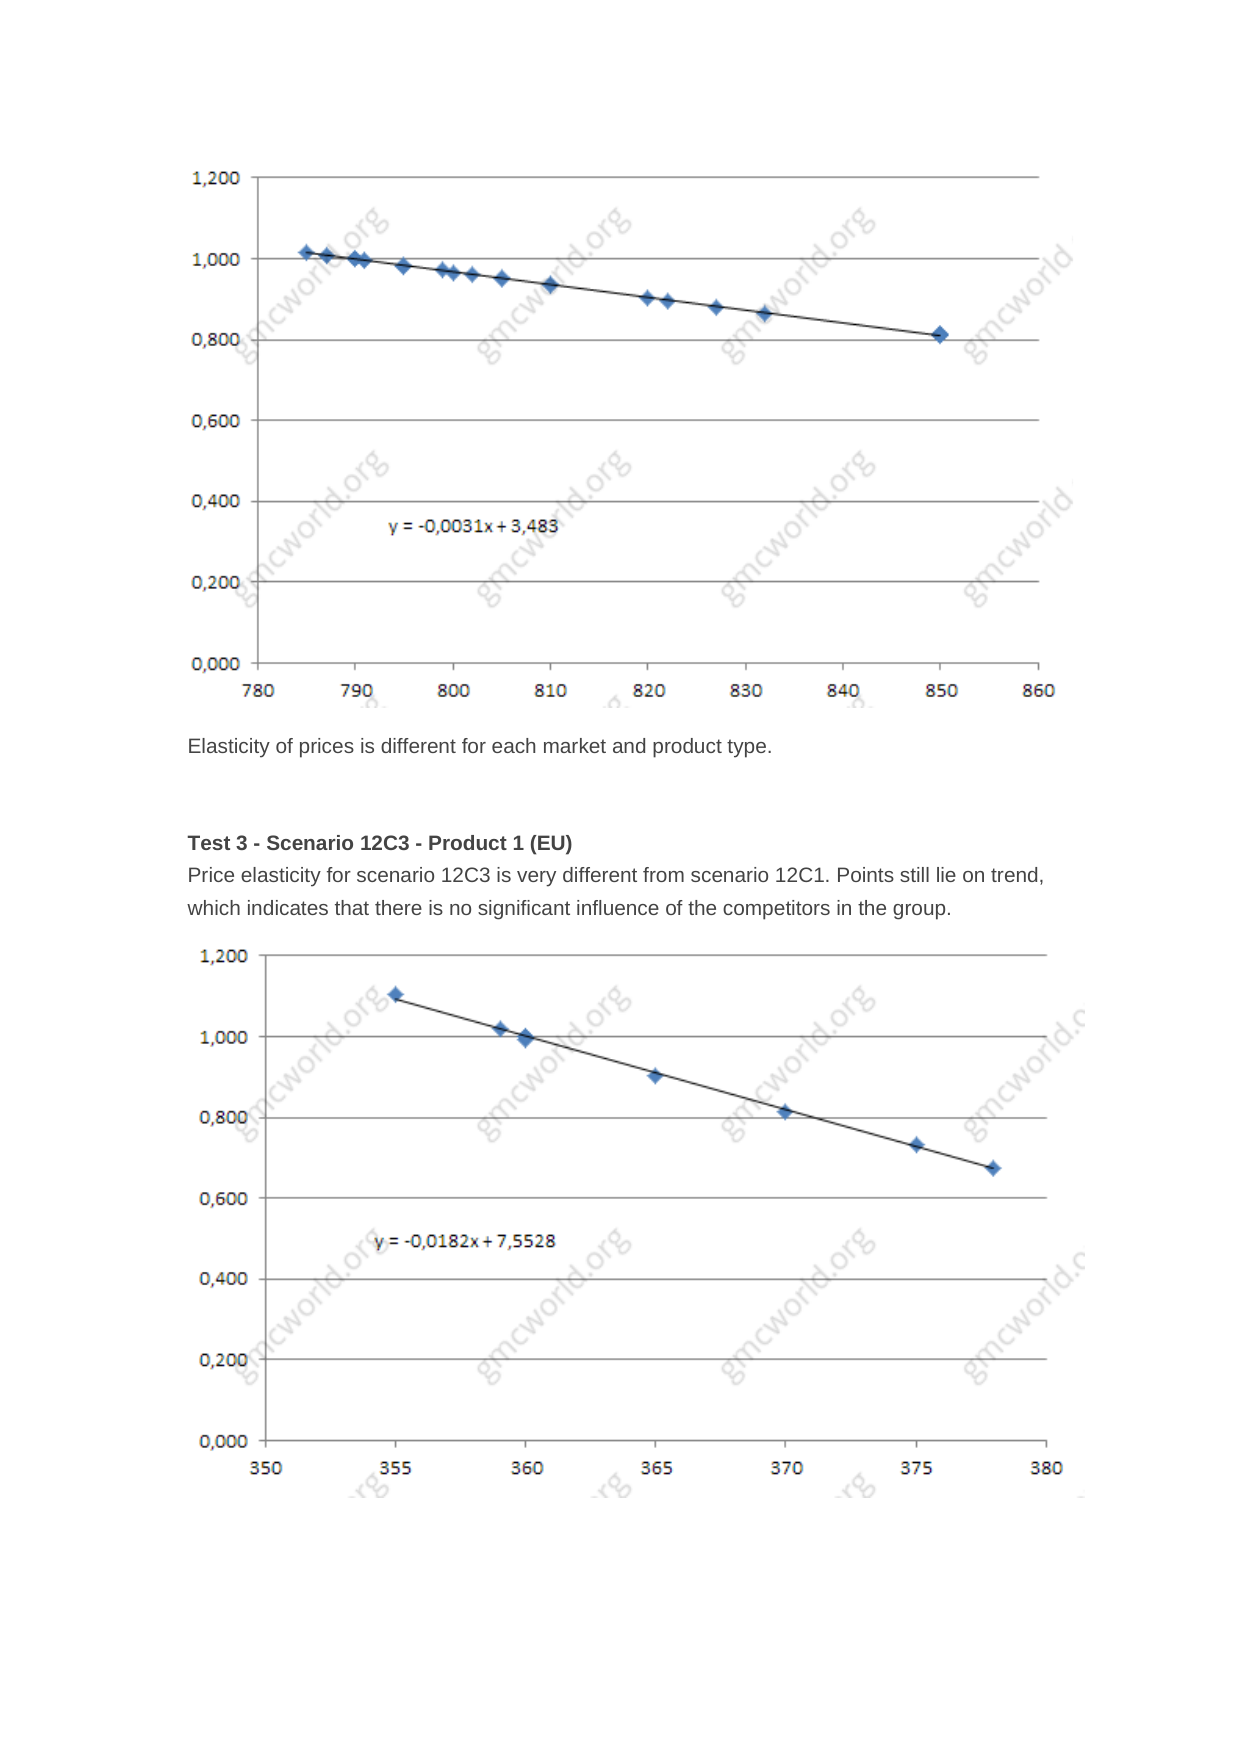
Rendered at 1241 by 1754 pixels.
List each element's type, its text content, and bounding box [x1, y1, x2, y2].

text Elasticity of prices is different for each market and product type. [187, 730, 1053, 763]
text Test 3 - Scenario 12C3 - Product 1 (EU) [187, 826, 1053, 859]
picture [187, 939, 1085, 1498]
text Price elasticity for scenario 12C3 is very different from scenario 12C1. Points still lie on trend, which indicates that there is no significant influence of the competitors in the group. [187, 859, 1053, 924]
picture [187, 162, 1074, 708]
